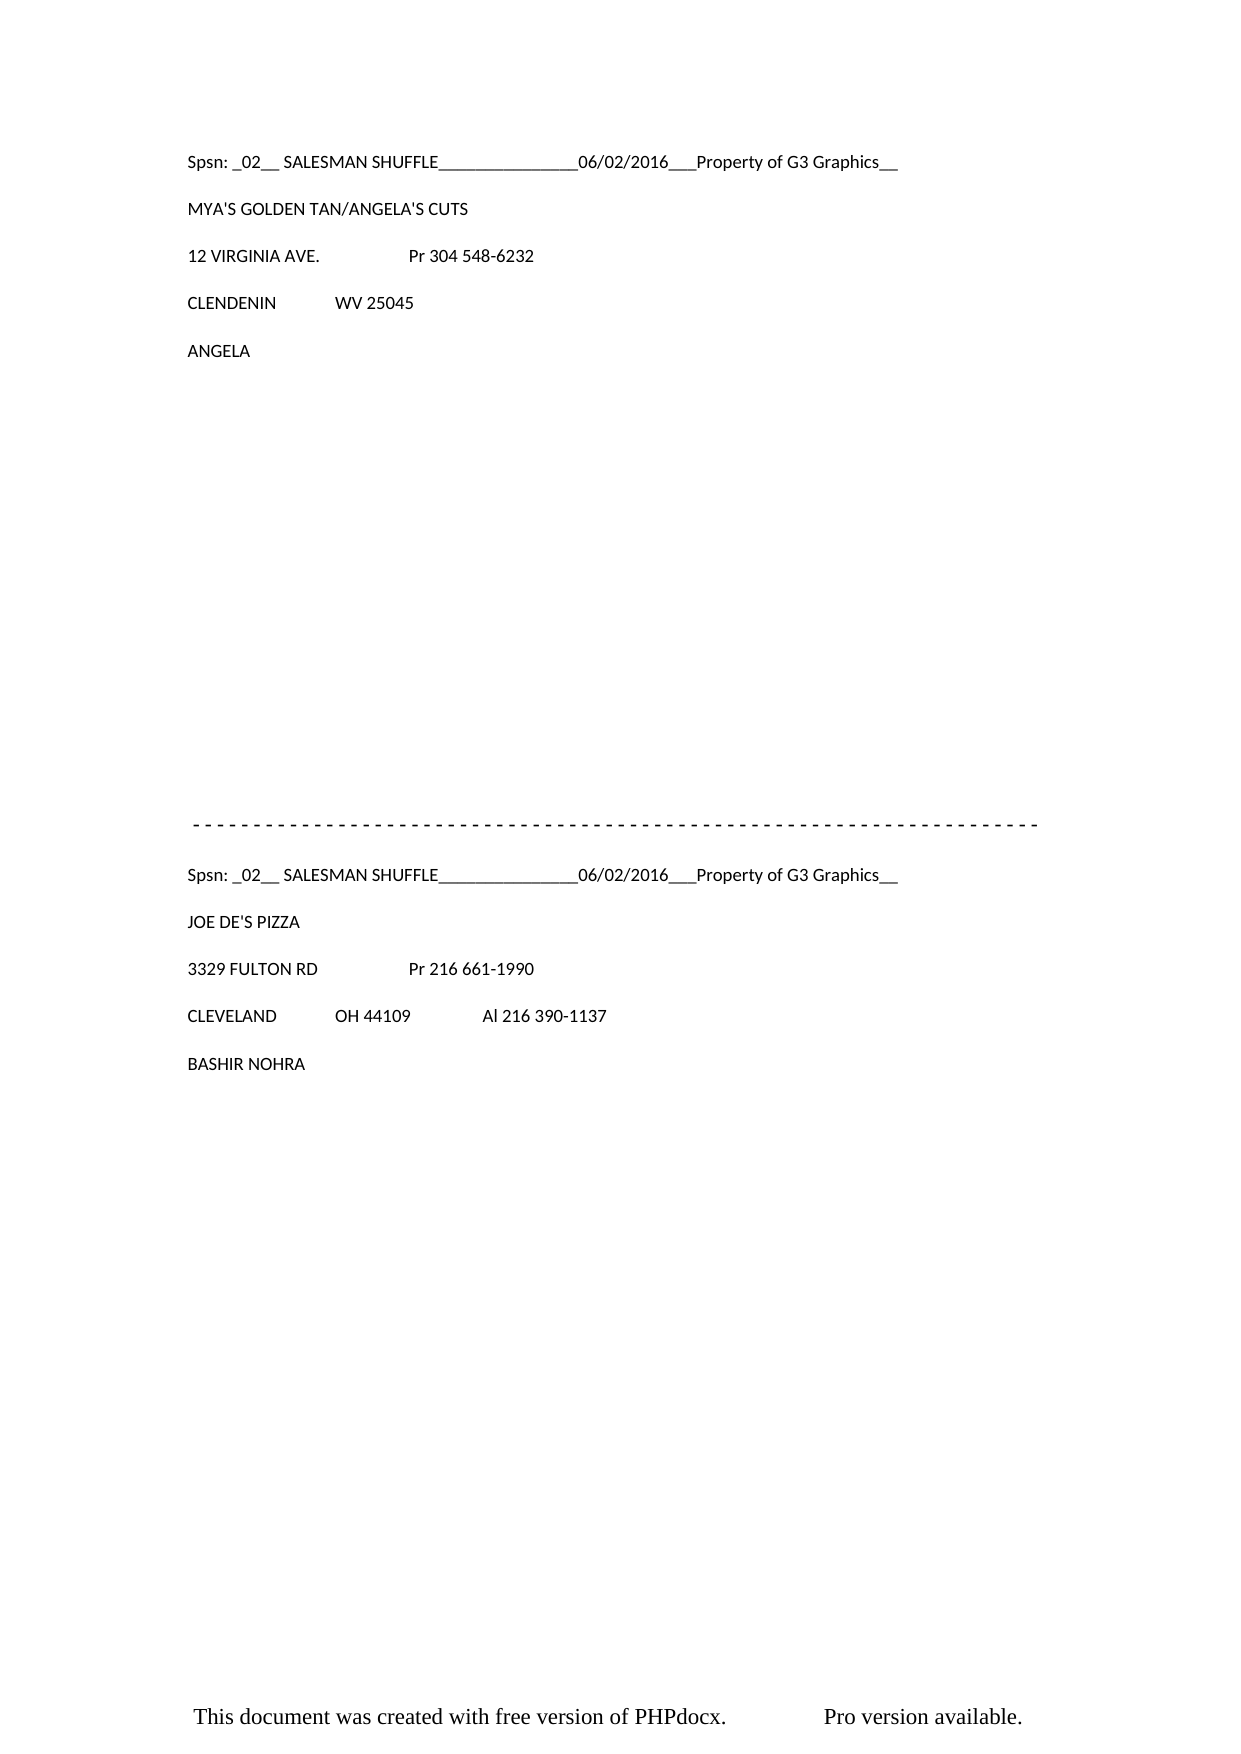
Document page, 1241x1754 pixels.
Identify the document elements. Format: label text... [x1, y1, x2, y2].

text Spsn: _02__ SALESMAN SHUFFLE_______________06/02/2016___Property of G3 Graphics__ [187, 150, 1053, 173]
text CLENDENIN WV 25045 [187, 292, 1053, 314]
text BASHIR NOHRA [187, 1052, 1053, 1075]
text 3329 FULTON RD Pr 216 661-1990 [187, 957, 1053, 980]
text MYA'S GOLDEN TAN/ANGELA'S CUTS [187, 197, 1053, 220]
text - - - - - - - - - - - - - - - - - - - - - - - - - - - - - - - - - - - - - - - - - - - - - - - - - - - - - - - - - - - - - - - - - - - - - - [187, 810, 1053, 838]
text CLEVELAND OH 44109 Al 216 390-1137 [187, 1005, 1053, 1028]
text Spsn: _02__ SALESMAN SHUFFLE_______________06/02/2016___Property of G3 Graphics__ [187, 863, 1053, 886]
text JOE DE'S PIZZA [187, 910, 1053, 933]
text 12 VIRGINIA AVE. Pr 304 548-6232 [187, 244, 1053, 267]
text ANGELA [187, 339, 1053, 362]
